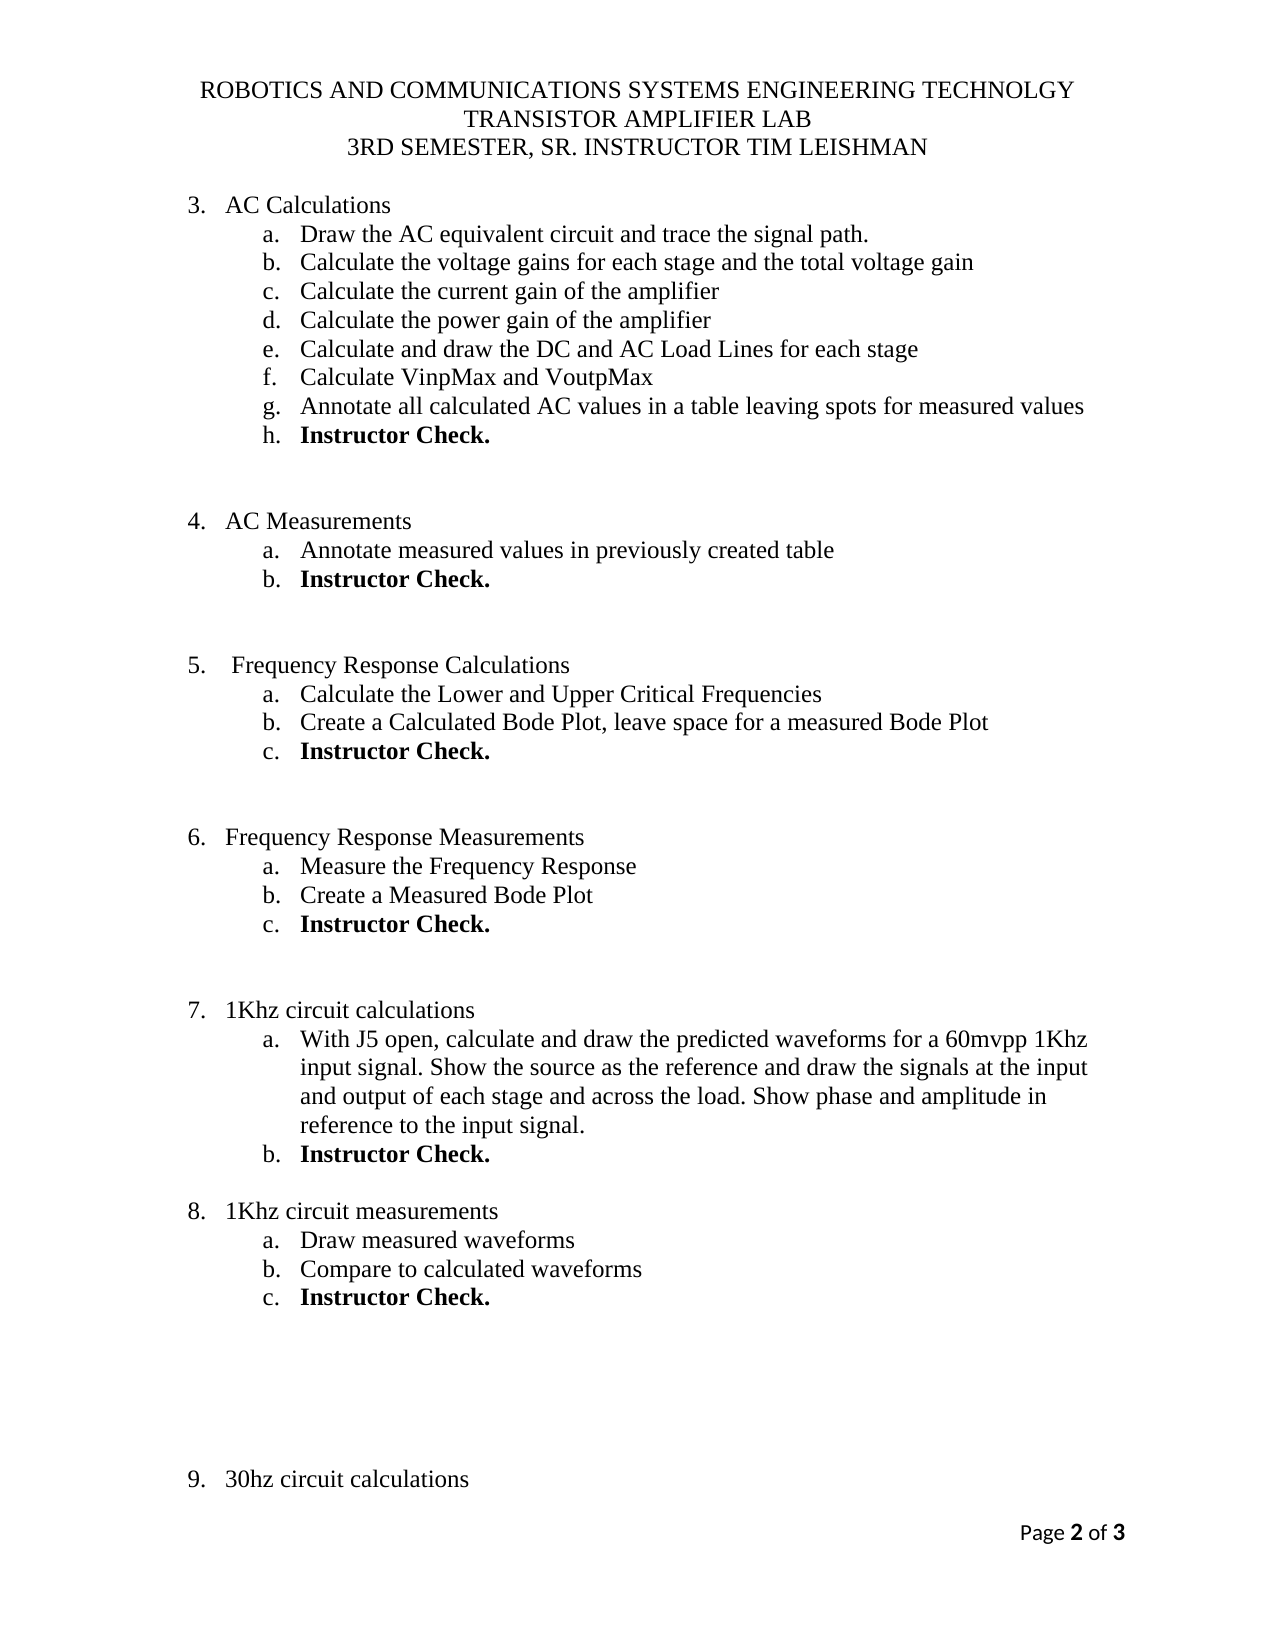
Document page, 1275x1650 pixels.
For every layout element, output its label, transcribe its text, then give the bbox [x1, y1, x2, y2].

list Draw the AC equivalent circuit and trace the signal path. [262, 219, 1125, 247]
list Calculate the Lower and Upper Critical Frequencies [262, 679, 1125, 707]
list AC Calculations [187, 190, 1125, 219]
list 1Khz circuit calculations [187, 995, 1125, 1024]
list Calculate the power gain of the amplifier [262, 305, 1125, 334]
list With J5 open, calculate and draw the predicted waveforms for a 60mvpp 1Khz input signal. Show the source as the reference and draw the signals at the input and output of each stage and across the load. Show phase and amplitude in reference to the input signal. [262, 1024, 1125, 1139]
list Frequency Response Calculations [187, 650, 1125, 679]
list Frequency Response Measurements [187, 822, 1125, 851]
list Measure the Frequency Response [262, 851, 1125, 880]
list Calculate VinpMax and VoutpMax [262, 362, 1125, 391]
list AC Measurements [187, 506, 1125, 535]
list Calculate the voltage gains for each stage and the total voltage gain [262, 247, 1125, 276]
list Create a Calculated Bode Plot, leave space for a measured Bode Plot [262, 707, 1125, 736]
list Calculate and draw the DC and AC Load Lines for each stage [262, 334, 1125, 362]
list Instructor Check. [262, 564, 1125, 592]
list Instructor Check. [262, 736, 1125, 765]
list Instructor Check. [262, 909, 1125, 937]
list Compare to calculated waveforms [262, 1254, 1125, 1282]
list Instructor Check. [262, 1139, 1125, 1167]
list Calculate the current gain of the amplifier [262, 276, 1125, 305]
list Instructor Check. [262, 1282, 1125, 1311]
list Instructor Check. [262, 420, 1125, 449]
list Draw measured waveforms [262, 1225, 1125, 1254]
list Create a Measured Bode Plot [262, 880, 1125, 909]
list 30hz circuit calculations [187, 1464, 1125, 1493]
list 1Khz circuit measurements [187, 1196, 1125, 1225]
list Annotate measured values in previously created table [262, 535, 1125, 564]
list Annotate all calculated AC values in a table leaving spots for measured values [262, 391, 1125, 420]
